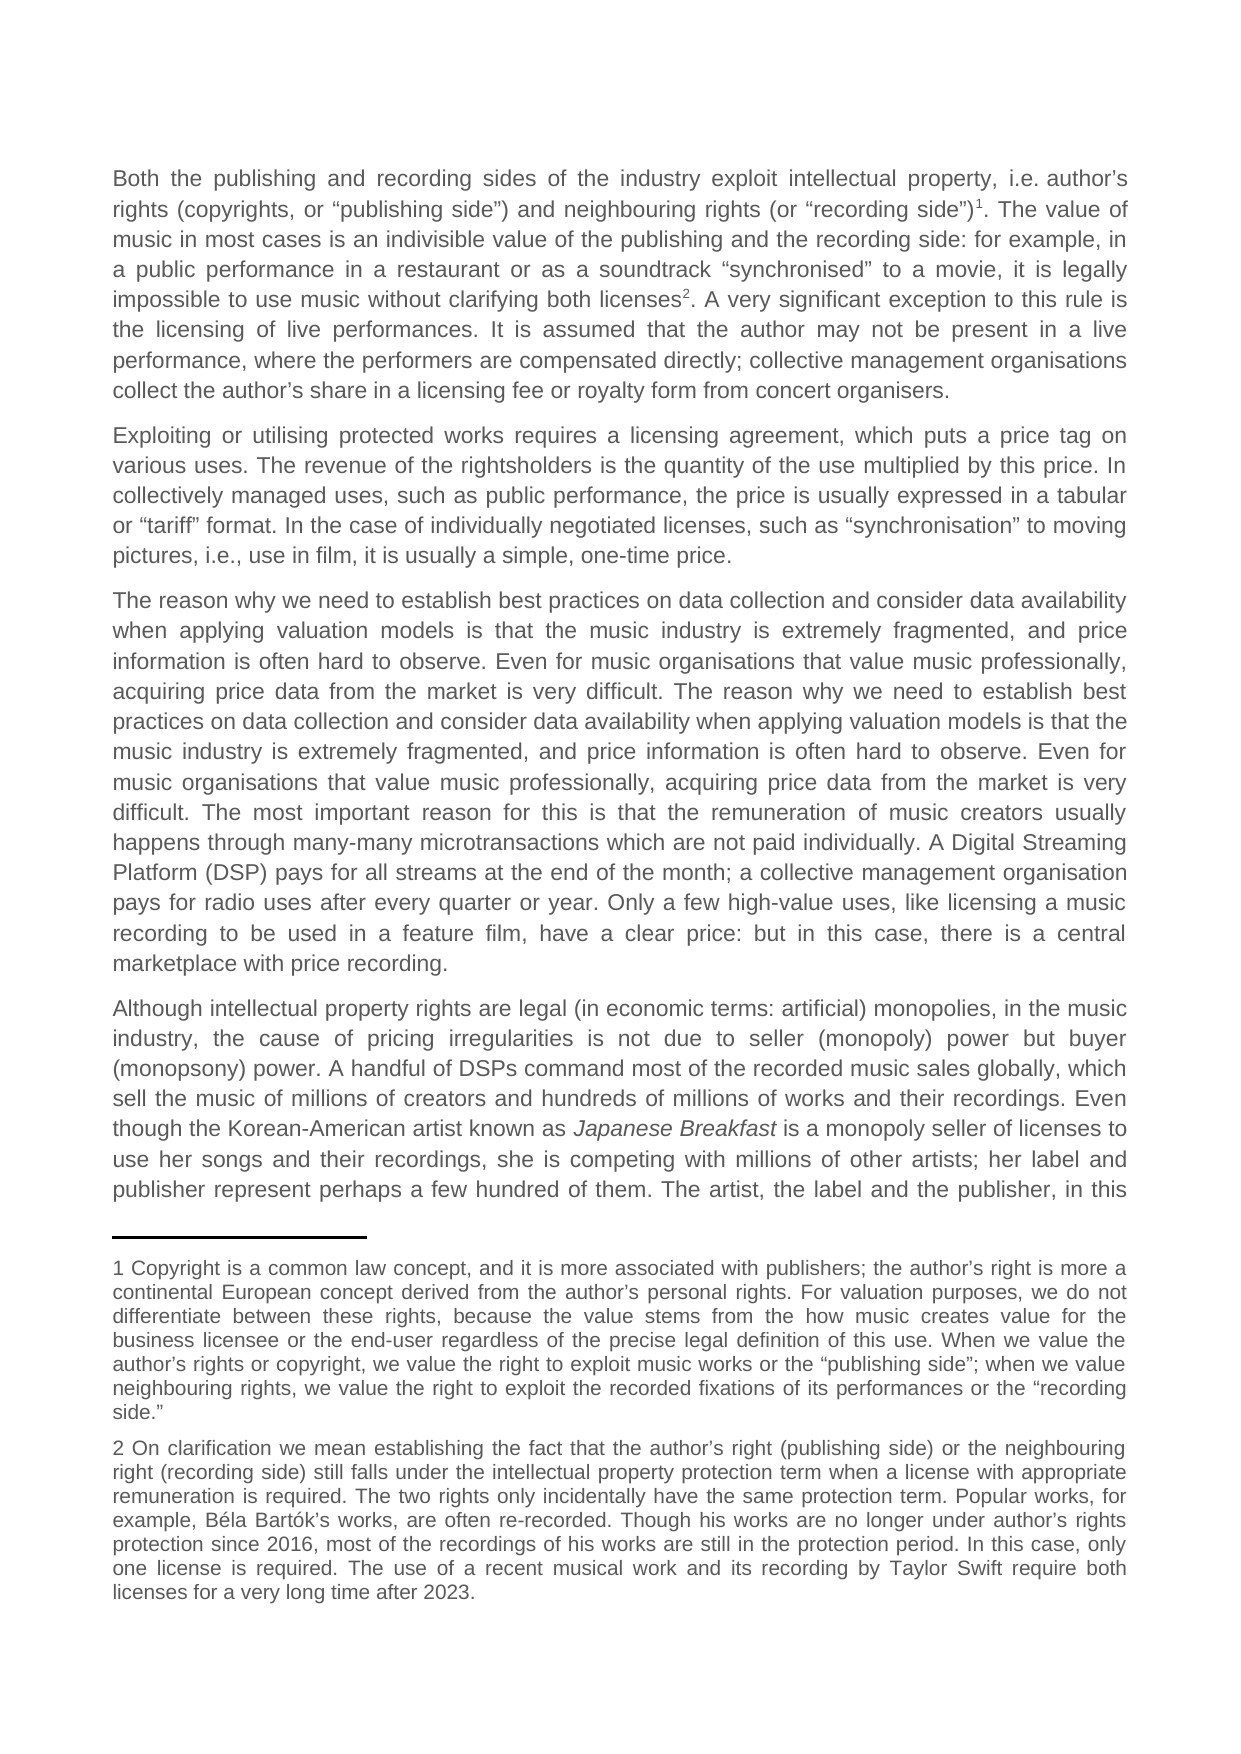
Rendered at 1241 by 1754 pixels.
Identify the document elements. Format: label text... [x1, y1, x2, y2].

text Although intellectual property rights are legal (in economic terms: artificial) monopolies, in the music industry, the cause of pricing irregularities is not due to seller (monopoly) power but buyer (monopsony) power. A handful of DSPs command most of the recorded music sales globally, which sell the music of millions of creators and hundreds of millions of works and their recordings. Even though the Korean-American artist known as Japanese Breakfast is a monopoly seller of licenses to use her songs and their recordings, she is competing with millions of other artists; her label and publisher represent perhaps a few hundred of them. The artist, the label and the publisher, in this case, are price takers. Even though there are many suppliers on the market, as they are very rarely in the position to set prices, they rarely even collect the information that would empower them to review prices. In our experience, information and data that is required to make normative statements about music prices (“Is the price fair?”) or even to factually observe the price is difficult for a music analyst. Most artists, labels and publishers are not in the position to answer fundamental business questions (“Would it make sense to lower/increase the price?”). [112, 994, 1128, 1202]
text Both the publishing and recording sides of the industry exploit intellectual property, i.e. author’s rights (copyrights, or “publishing side”) and neighbouring rights (or “recording side”). The value of music in most cases is an indivisible value of the publishing and the recording side: for example, in a public performance in a restaurant or as a soundtrack “synchronised” to a movie, it is legally impossible to use music without clarifying both licenses. A very significant exception to this rule is the licensing of live performances. It is assumed that the author may not be present in a live performance, where the performers are compensated directly; collective management organisations collect the author’s share in a licensing fee or royalty form from concert organisers. [112, 165, 1128, 403]
text Exploiting or utilising protected works requires a licensing agreement, which puts a price tag on various uses. The revenue of the rightsholders is the quantity of the use multiplied by this price. In collectively managed uses, such as public performance, the price is usually expressed in a tabular or “tariff” format. In the case of individually negotiated licenses, such as “synchronisation” to moving pictures, i.e., use in film, it is usually a simple, one-time price. [112, 422, 1128, 569]
text The reason why we need to establish best practices on data collection and consider data availability when applying valuation models is that the music industry is extremely fragmented, and price information is often hard to observe. Even for music organisations that value music professionally, acquiring price data from the market is very difficult. The reason why we need to establish best practices on data collection and consider data availability when applying valuation models is that the music industry is extremely fragmented, and price information is often hard to observe. Even for music organisations that value music professionally, acquiring price data from the market is very difficult. The most important reason for this is that the remuneration of music creators usually happens through many-many microtransactions which are not paid individually. A Digital Streaming Platform (DSP) pays for all streams at the end of the month; a collective management organisation pays for radio uses after every quarter or year. Only a few high-value uses, like licensing a music recording to be used in a feature film, have a clear price: but in this case, there is a central marketplace with price recording. [112, 587, 1128, 976]
